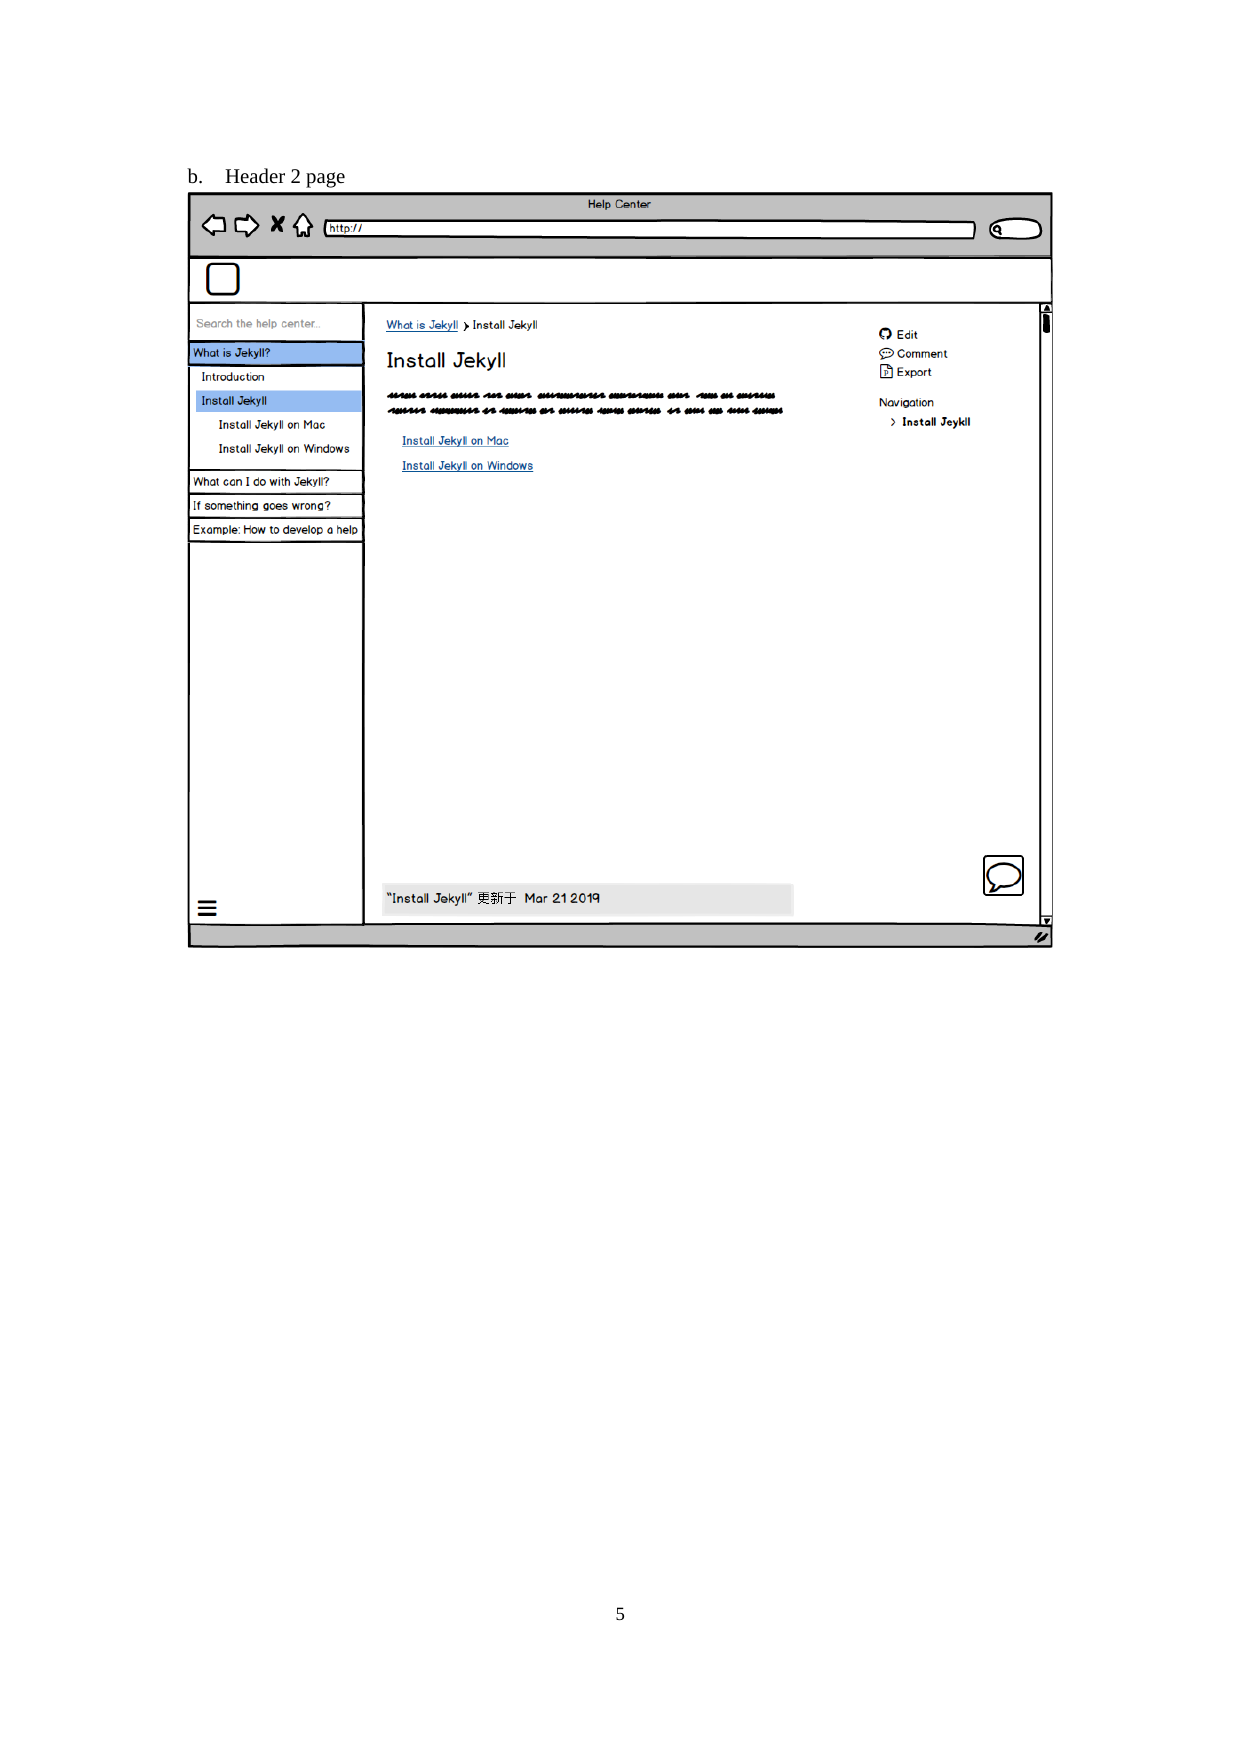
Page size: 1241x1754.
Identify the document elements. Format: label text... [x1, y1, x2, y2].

list Header 2 page [187, 160, 1053, 192]
picture [187, 192, 1053, 948]
